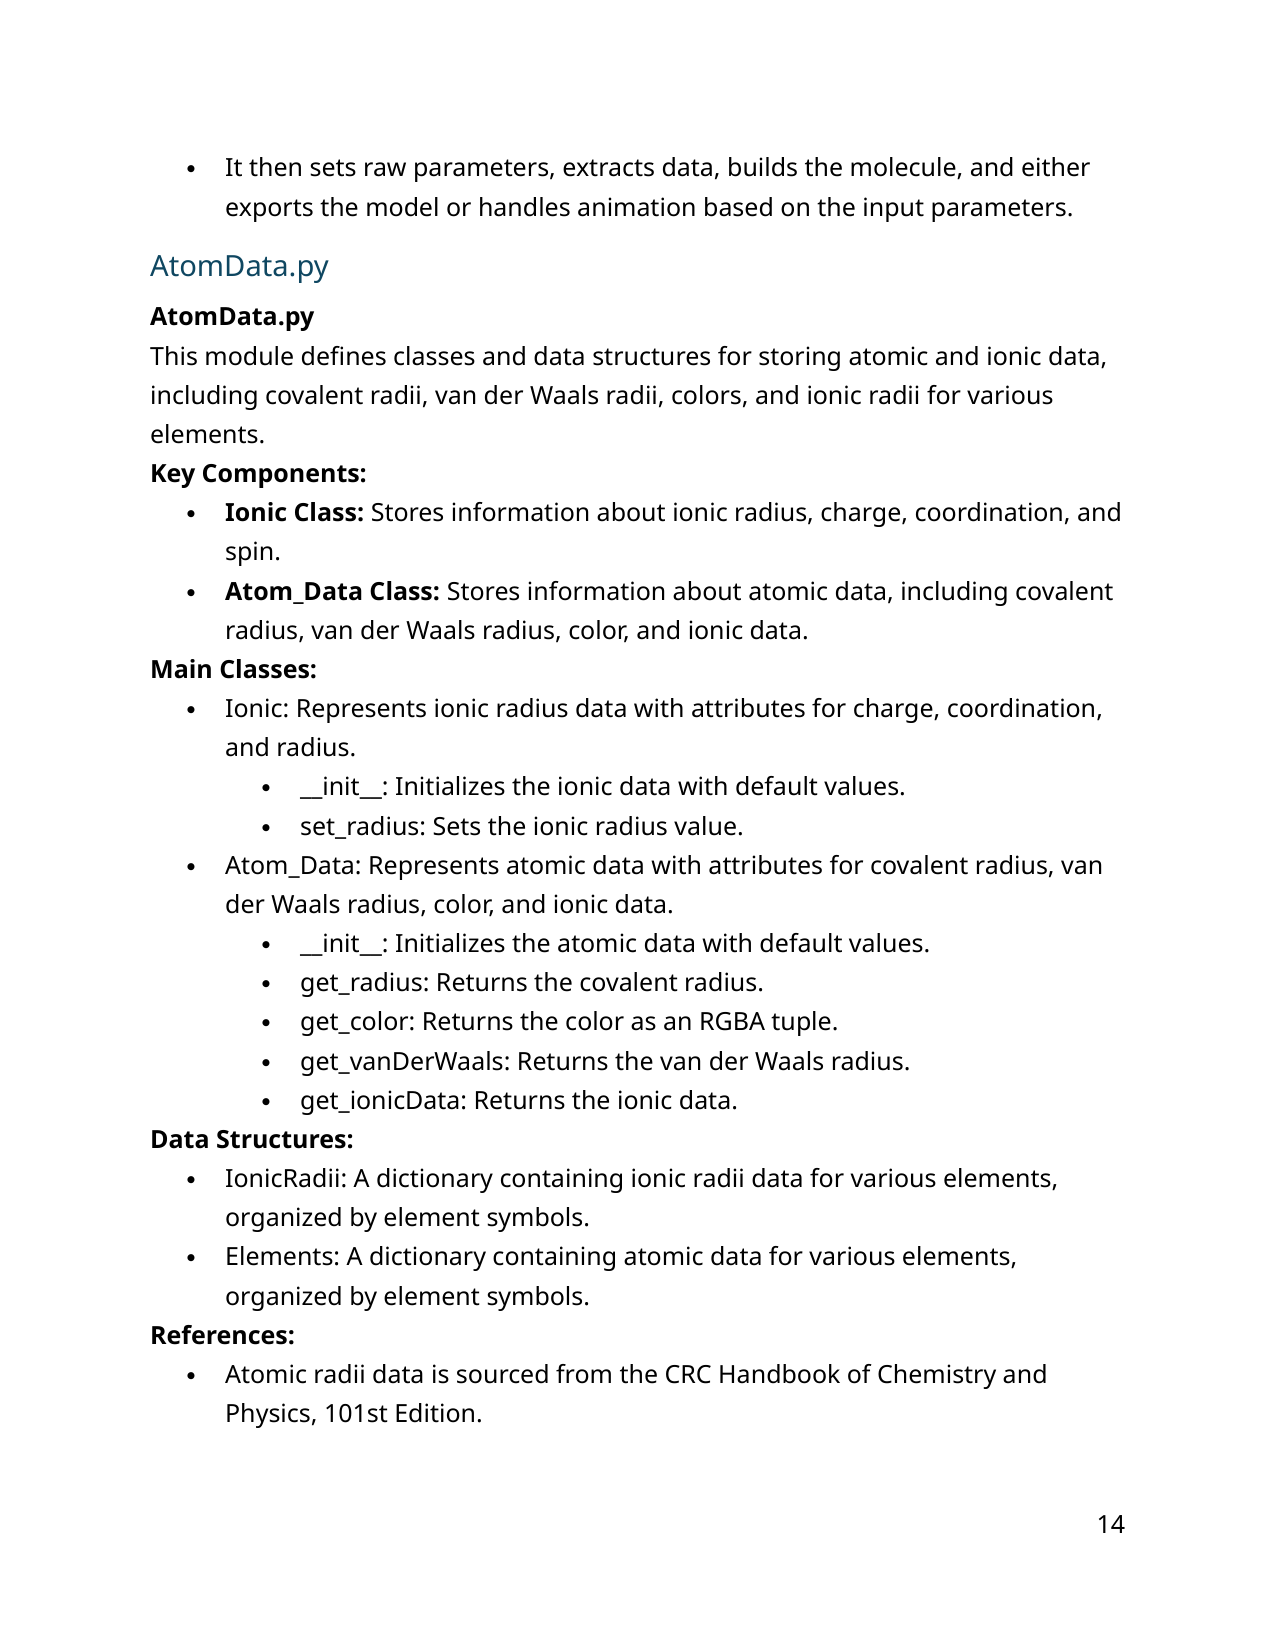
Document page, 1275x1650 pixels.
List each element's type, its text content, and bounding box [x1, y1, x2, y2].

list Ionic: Represents ionic radius data with attributes for charge, coordination, and radius. [187, 691, 1125, 764]
list It then sets raw parameters, extracts data, builds the molecule, and either exports the model or handles animation based on the input parameters. [187, 150, 1125, 223]
text Data Structures: [150, 1121, 1125, 1156]
list IonicRadii: A dictionary containing ionic radii data for various elements, organized by element symbols. [187, 1161, 1125, 1234]
text Main Classes: [150, 651, 1125, 686]
list get_color: Returns the color as an RGBA tuple. [262, 1004, 1125, 1038]
list get_vanDerWaals: Returns the van der Waals radius. [262, 1043, 1125, 1077]
list Atom_Data: Represents atomic data with attributes for covalent radius, van der Waals radius, color, and ionic data. [187, 847, 1125, 921]
text References: [150, 1317, 1125, 1351]
list Atomic radii data is sourced from the CRC Handbook of Chemistry and Physics, 101st Edition. [187, 1356, 1125, 1430]
list Elements: A dictionary containing atomic data for various elements, organized by element symbols. [187, 1239, 1125, 1312]
list get_radius: Returns the covalent radius. [262, 965, 1125, 999]
list Ionic Class: Stores information about ionic radius, charge, coordination, and spin. [187, 495, 1125, 568]
list Atom_Data Class: Stores information about atomic data, including covalent radius, van der Waals radius, color, and ionic data. [187, 573, 1125, 646]
list get_ionicData: Returns the ionic data. [262, 1082, 1125, 1116]
text Key Components: [150, 456, 1125, 490]
list __init__: Initializes the ionic data with default values. [262, 769, 1125, 803]
text This module defines classes and data structures for storing atomic and ionic data, including covalent radii, van der Waals radii, colors, and ionic radii for various elements. [150, 338, 1125, 451]
subtitle AtomData.py [150, 245, 1125, 285]
list __init__: Initializes the atomic data with default values. [262, 926, 1125, 960]
text AtomData.py [150, 299, 1125, 333]
list set_radius: Sets the ionic radius value. [262, 808, 1125, 842]
